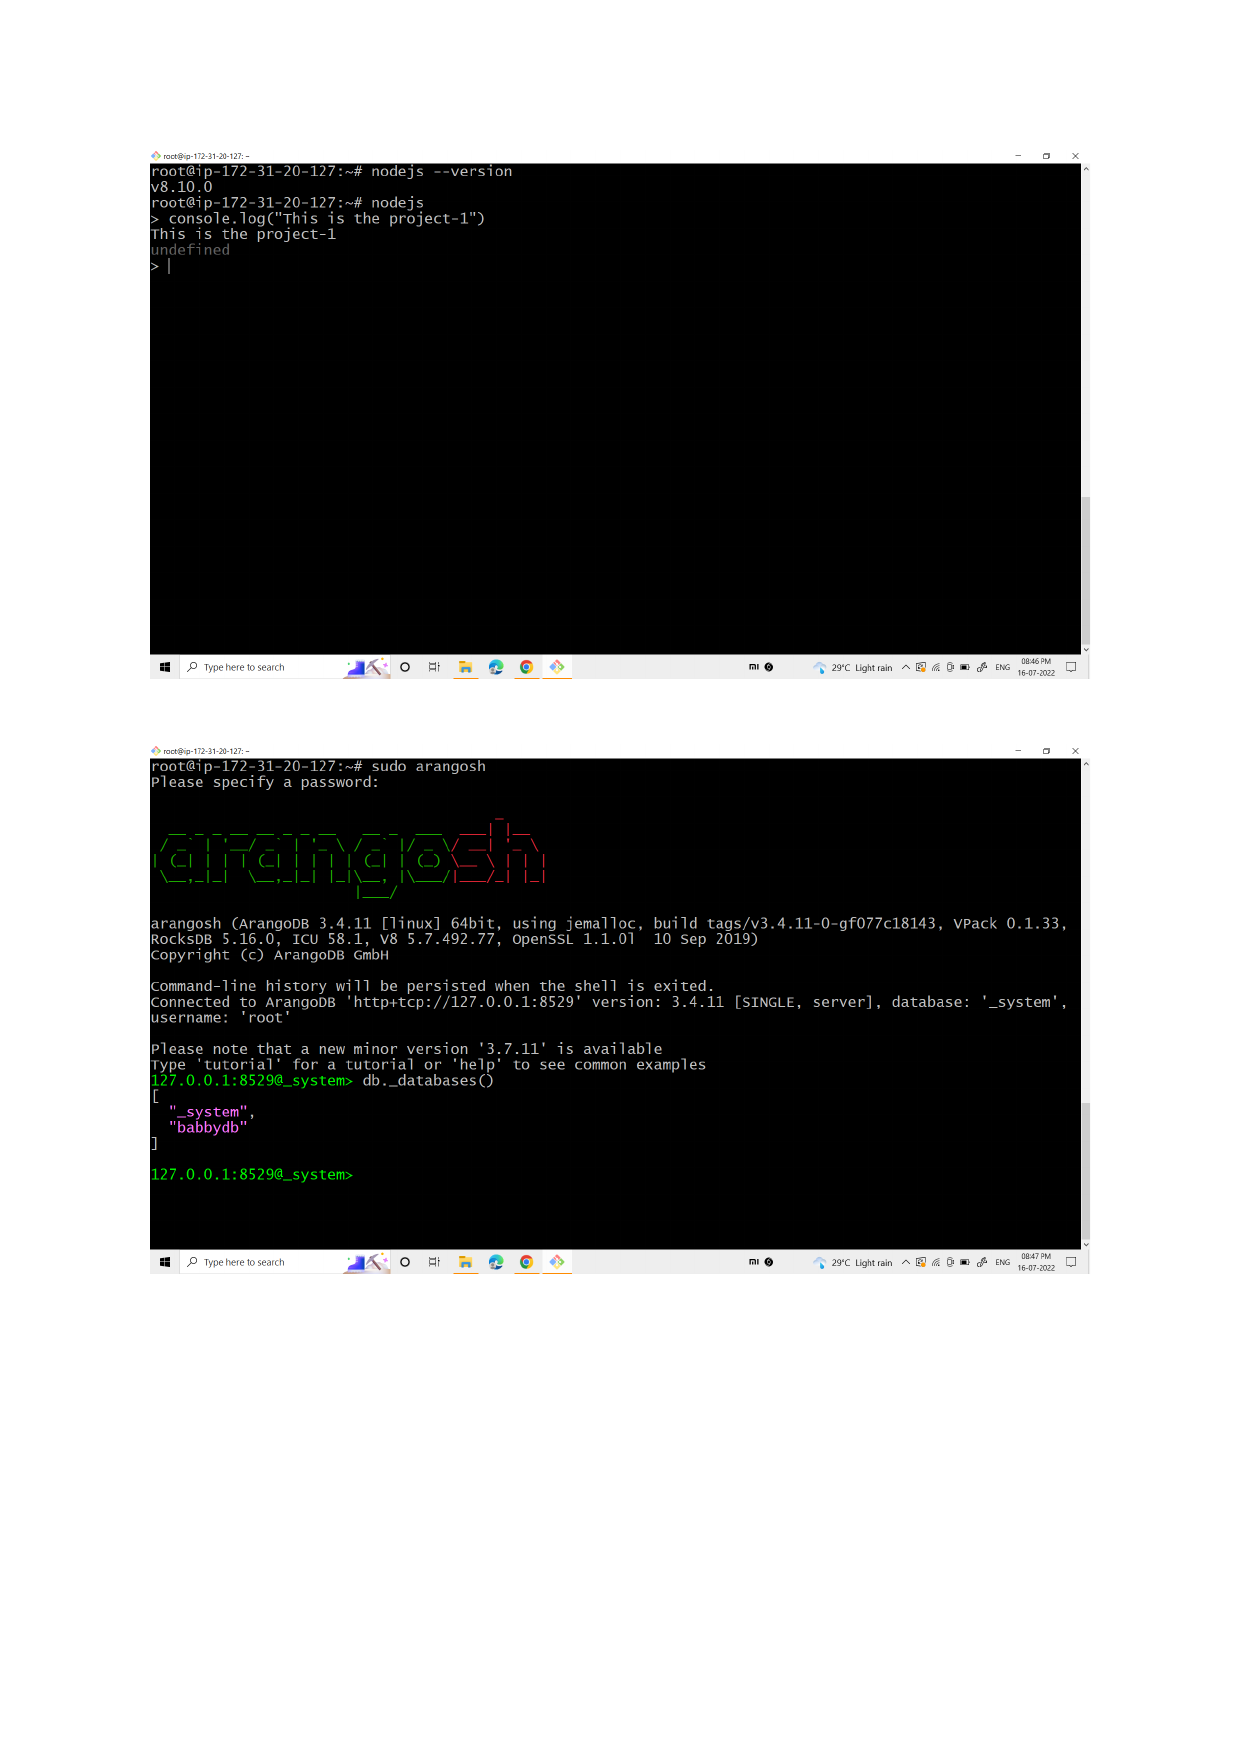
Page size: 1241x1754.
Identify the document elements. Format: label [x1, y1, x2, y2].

picture [150, 744, 1091, 1274]
picture [150, 150, 1091, 679]
